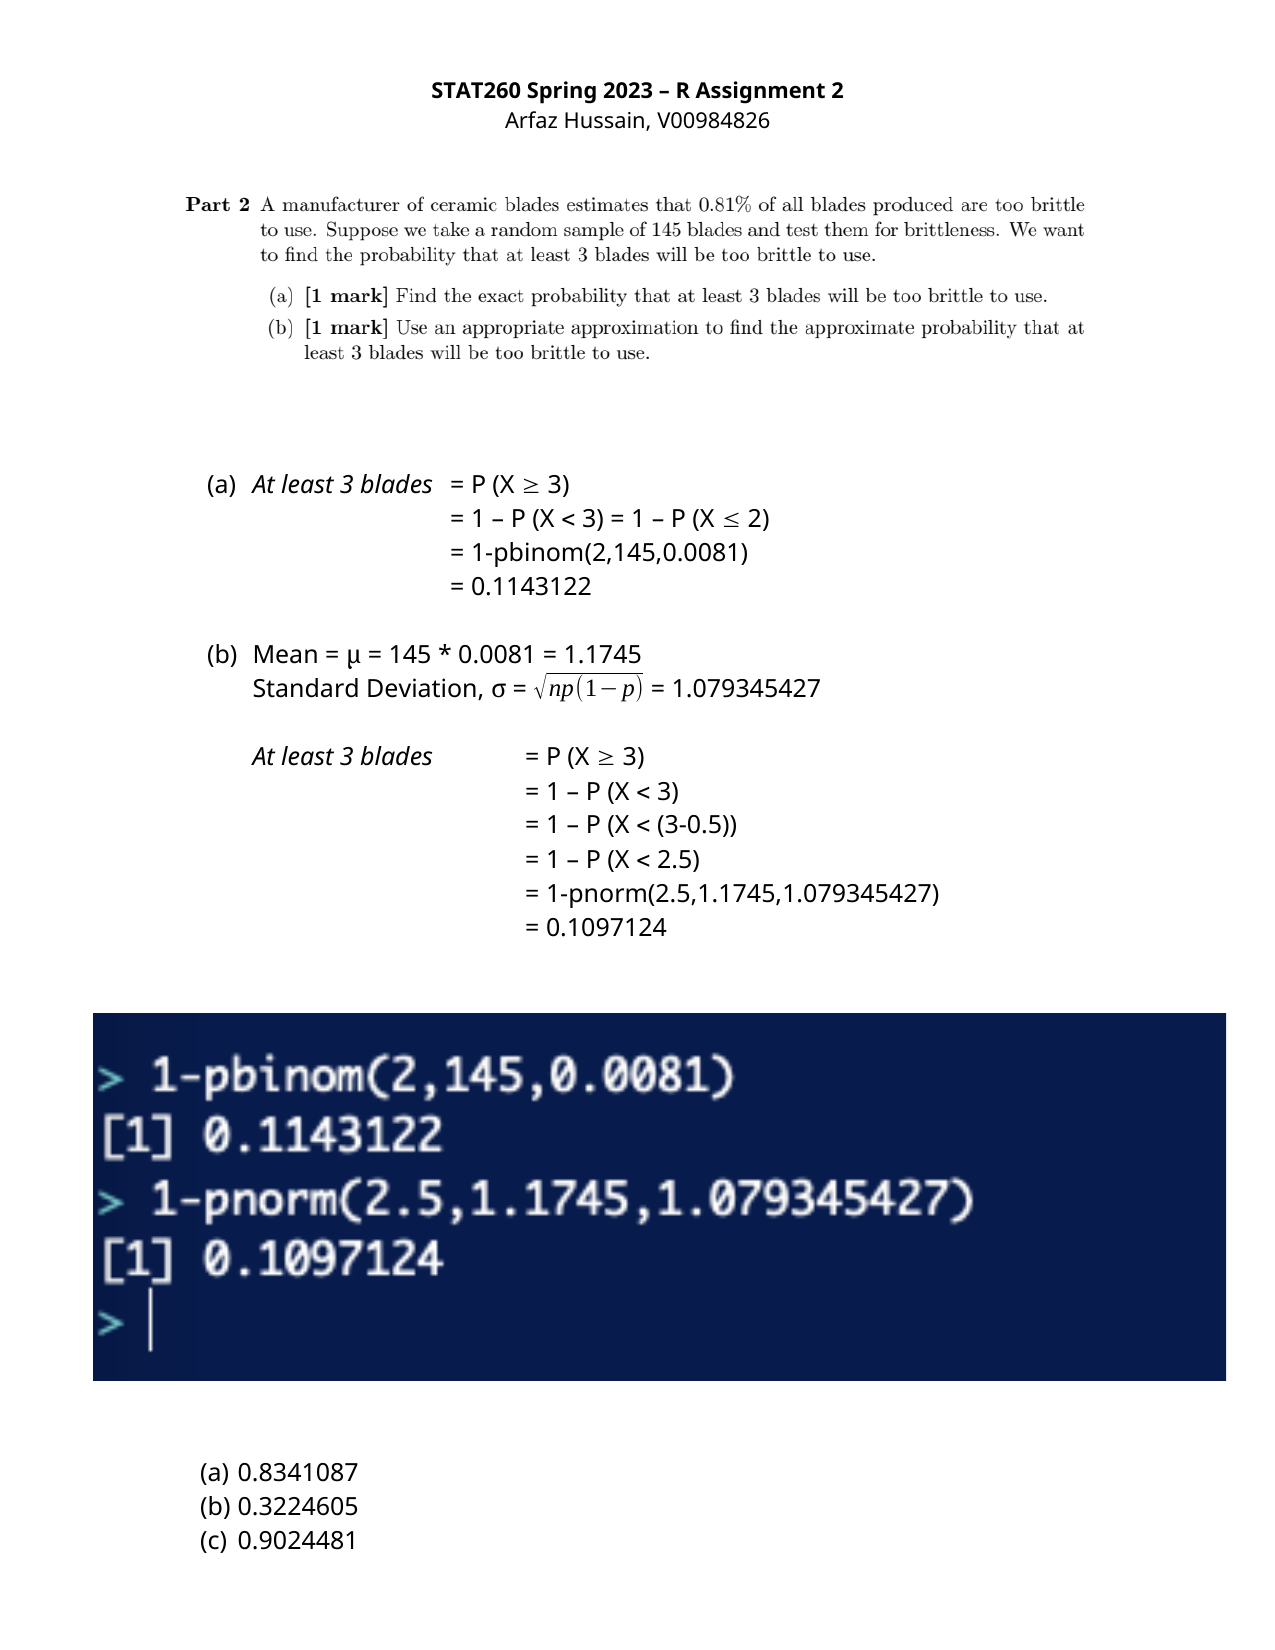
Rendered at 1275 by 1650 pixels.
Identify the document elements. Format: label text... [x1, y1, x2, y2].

list = 1-pnorm(2.5,1.1745,1.079345427) [477, 875, 1200, 909]
list = 1 – P (X 3) = 1 – P (X 2) [252, 501, 1200, 535]
list At least 3 blades = P (X 3) [207, 467, 1200, 501]
list 0.9024481 [200, 1523, 1200, 1557]
list = 1 – P (X (3-0.5)) [464, 807, 1200, 841]
list Standard Deviation, σ = = 1.079345427 [252, 671, 1200, 705]
picture [93, 1013, 1227, 1381]
picture [178, 179, 1097, 365]
list = 0.1097124 [477, 909, 1200, 943]
list = 1 – P (X 3) [477, 773, 1200, 807]
list At least 3 blades = P (X 3) [252, 739, 1200, 773]
list = 1 – P (X 2.5) [477, 841, 1200, 875]
list 0.3224605 [200, 1488, 1200, 1523]
list Mean = μ = 145 * 0.0081 = 1.1745 [207, 637, 1200, 671]
list = 1-pbinom(2,145,0.0081) [402, 535, 1200, 569]
list = 0.1143122 [402, 569, 1200, 603]
list 0.8341087 [200, 1454, 1200, 1488]
